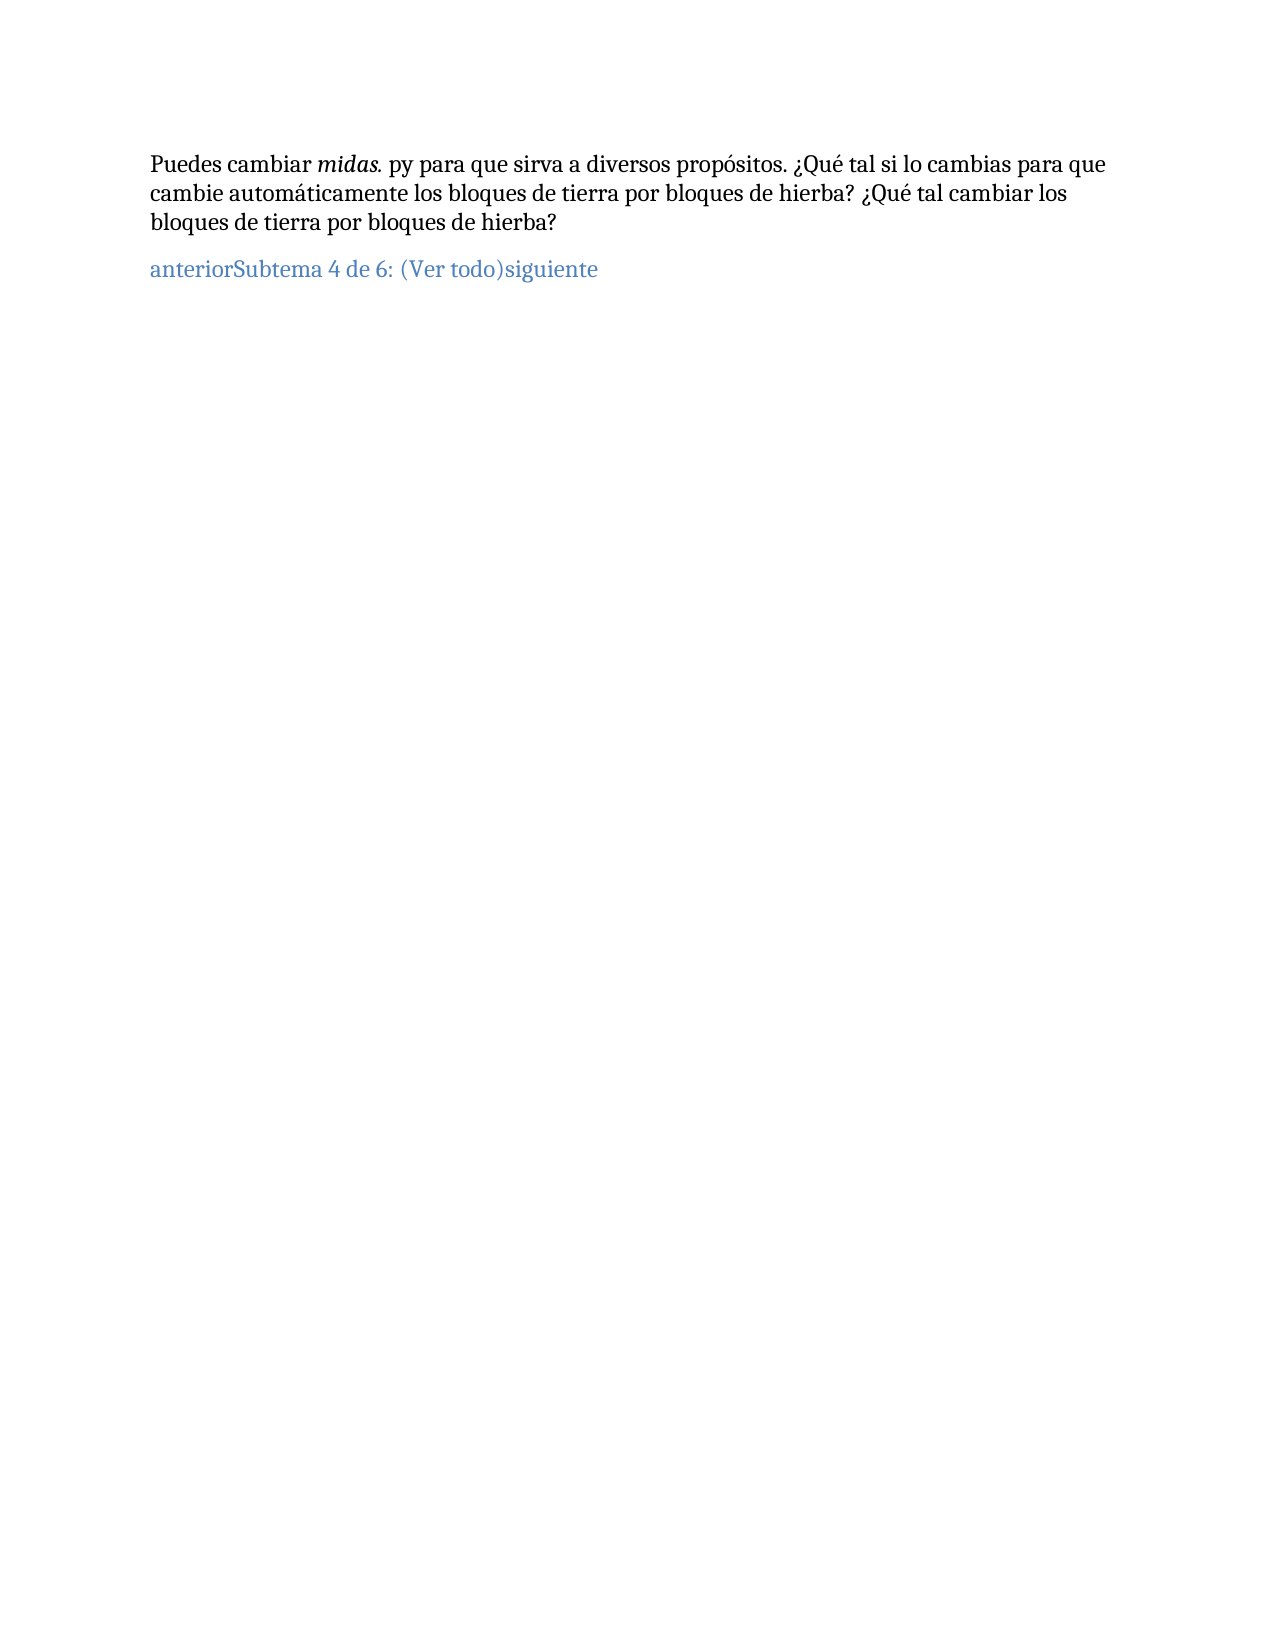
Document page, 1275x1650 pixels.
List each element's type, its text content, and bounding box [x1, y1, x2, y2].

text anteriorSubtema 4 de 6: (Ver todo)siguiente [150, 255, 1125, 312]
text Puedes cambiar midas. py para que sirva a diversos propósitos. ¿Qué tal si lo cambias para que cambie automáticamente los bloques de tierra por bloques de hierba? ¿Qué tal cambiar los bloques de tierra por bloques de hierba? [150, 150, 1125, 236]
